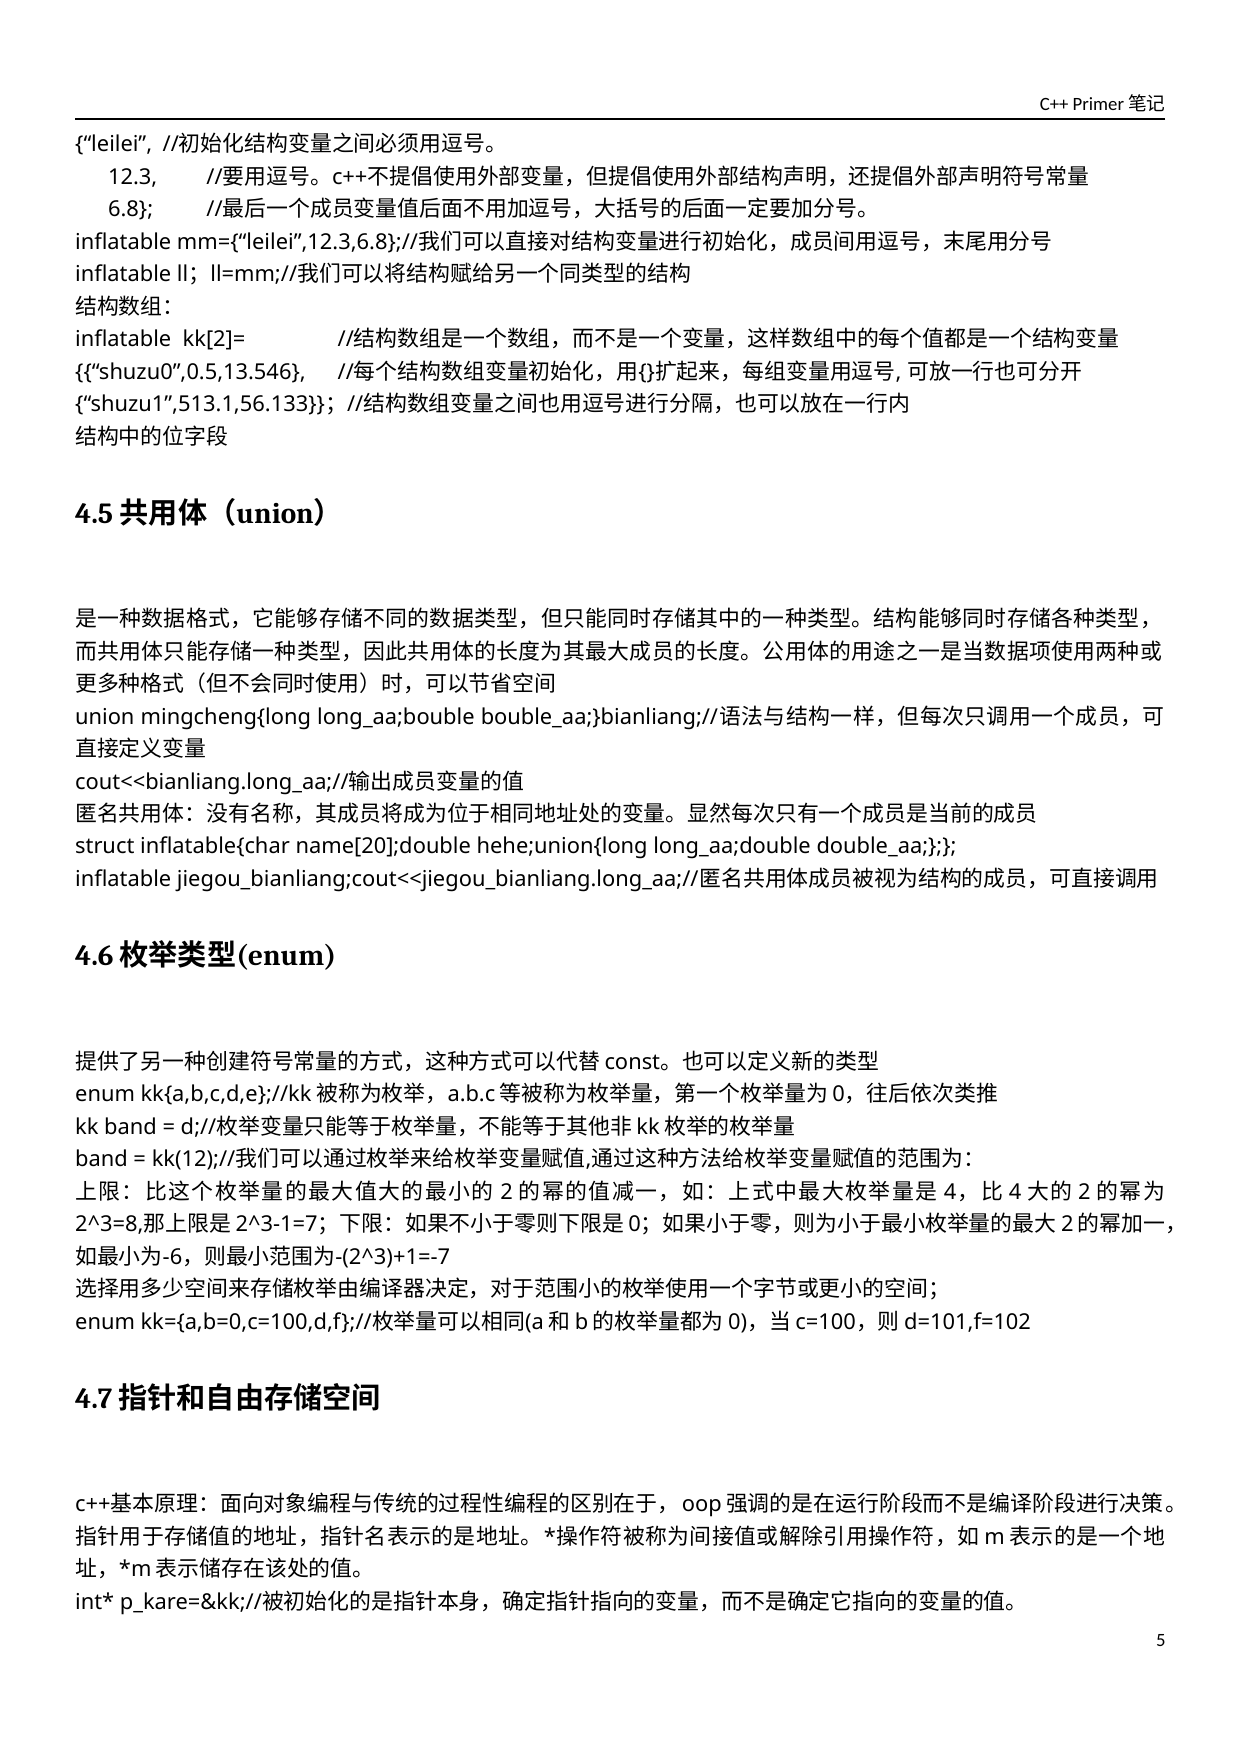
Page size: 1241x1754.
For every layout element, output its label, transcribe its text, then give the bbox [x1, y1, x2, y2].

text band = kk(12);//我们可以通过枚举来给枚举变量赋值,通过这种方法给枚举变量赋值的范围为： [75, 1141, 1165, 1173]
text {{“shuzu0”,0.5,13.546}, //每个结构数组变量初始化，用{}扩起来，每组变量用逗号, 可放一行也可分开 [75, 353, 1165, 386]
text 6.8}; //最后一个成员变量值后面不用加逗号，大括号的后面一定要加分号。 [75, 191, 1165, 223]
text inflatable kk[2]= //结构数组是一个数组，而不是一个变量，这样数组中的每个值都是一个结构变量 [75, 321, 1165, 353]
text inflatable ll；ll=mm;//我们可以将结构赋给另一个同类型的结构 [75, 256, 1165, 288]
text inflatable jiegou_bianliang;cout<<jiegou_bianliang.long_aa;//匿名共用体成员被视为结构的成员，可直接调用 [75, 861, 1165, 893]
subtitle 4.6枚举类型(enum) [75, 921, 1165, 986]
text 匿名共用体：没有名称，其成员将成为位于相同地址处的变量。显然每次只有一个成员是当前的成员 [75, 796, 1165, 828]
subtitle 4.7指针和自由存储空间 [75, 1363, 1165, 1428]
text cout<<bianliang.long_aa;//输出成员变量的值 [75, 763, 1165, 796]
text kk band = d;//枚举变量只能等于枚举量，不能等于其他非kk枚举的枚举量 [75, 1108, 1165, 1141]
text int* p_kare=&kk;//被初始化的是指针本身，确定指针指向的变量，而不是确定它指向的变量的值。 [75, 1583, 1165, 1616]
text 上限：比这个枚举量的最大值大的最小的2的幂的值减一，如：上式中最大枚举量是4，比4大的2的幂为2^3=8,那上限是2^3-1=7；下限：如果不小于零则下限是0；如果小于零，则为小于最小枚举量的最大2的幂加一，如最小为-6，则最小范围为-(2^3)+1=-7 [75, 1173, 1165, 1271]
text 12.3, //要用逗号。c++不提倡使用外部变量，但提倡使用外部结构声明，还提倡外部声明符号常量 [75, 158, 1165, 191]
text enum kk={a,b=0,c=100,d,f};//枚举量可以相同(a和b的枚举量都为0)，当c=100，则d=101,f=102 [75, 1303, 1165, 1336]
text 结构数组： [75, 288, 1165, 321]
text inflatable mm={“leilei”,12.3,6.8};//我们可以直接对结构变量进行初始化，成员间用逗号，末尾用分号 [75, 223, 1165, 256]
text 选择用多少空间来存储枚举由编译器决定，对于范围小的枚举使用一个字节或更小的空间； [75, 1271, 1165, 1303]
text c++基本原理：面向对象编程与传统的过程性编程的区别在于，oop强调的是在运行阶段而不是编译阶段进行决策。指针用于存储值的地址，指针名表示的是地址。*操作符被称为间接值或解除引用操作符，如m表示的是一个地址，*m表示储存在该处的值。 [75, 1486, 1165, 1583]
text enum kk{a,b,c,d,e};//kk被称为枚举，a.b.c等被称为枚举量，第一个枚举量为0，往后依次类推 [75, 1076, 1165, 1108]
text 是一种数据格式，它能够存储不同的数据类型，但只能同时存储其中的一种类型。结构能够同时存储各种类型，而共用体只能存储一种类型，因此共用体的长度为其最大成员的长度。公用体的用途之一是当数据项使用两种或更多种格式（但不会同时使用）时，可以节省空间 [75, 601, 1165, 698]
subtitle 4.5 共用体（union） [75, 478, 1165, 543]
text {“leilei”, //初始化结构变量之间必须用逗号。 [75, 126, 1165, 158]
text struct inflatable{char name[20];double hehe;union{long long_aa;double double_aa;};}; [75, 828, 1165, 861]
text union mingcheng{long long_aa;bouble bouble_aa;}bianliang;//语法与结构一样，但每次只调用一个成员，可直接定义变量 [75, 698, 1165, 763]
text 结构中的位字段 [75, 418, 1165, 451]
text 提供了另一种创建符号常量的方式，这种方式可以代替const。也可以定义新的类型 [75, 1043, 1165, 1076]
text {“shuzu1”,513.1,56.133}}；//结构数组变量之间也用逗号进行分隔，也可以放在一行内 [75, 386, 1165, 418]
